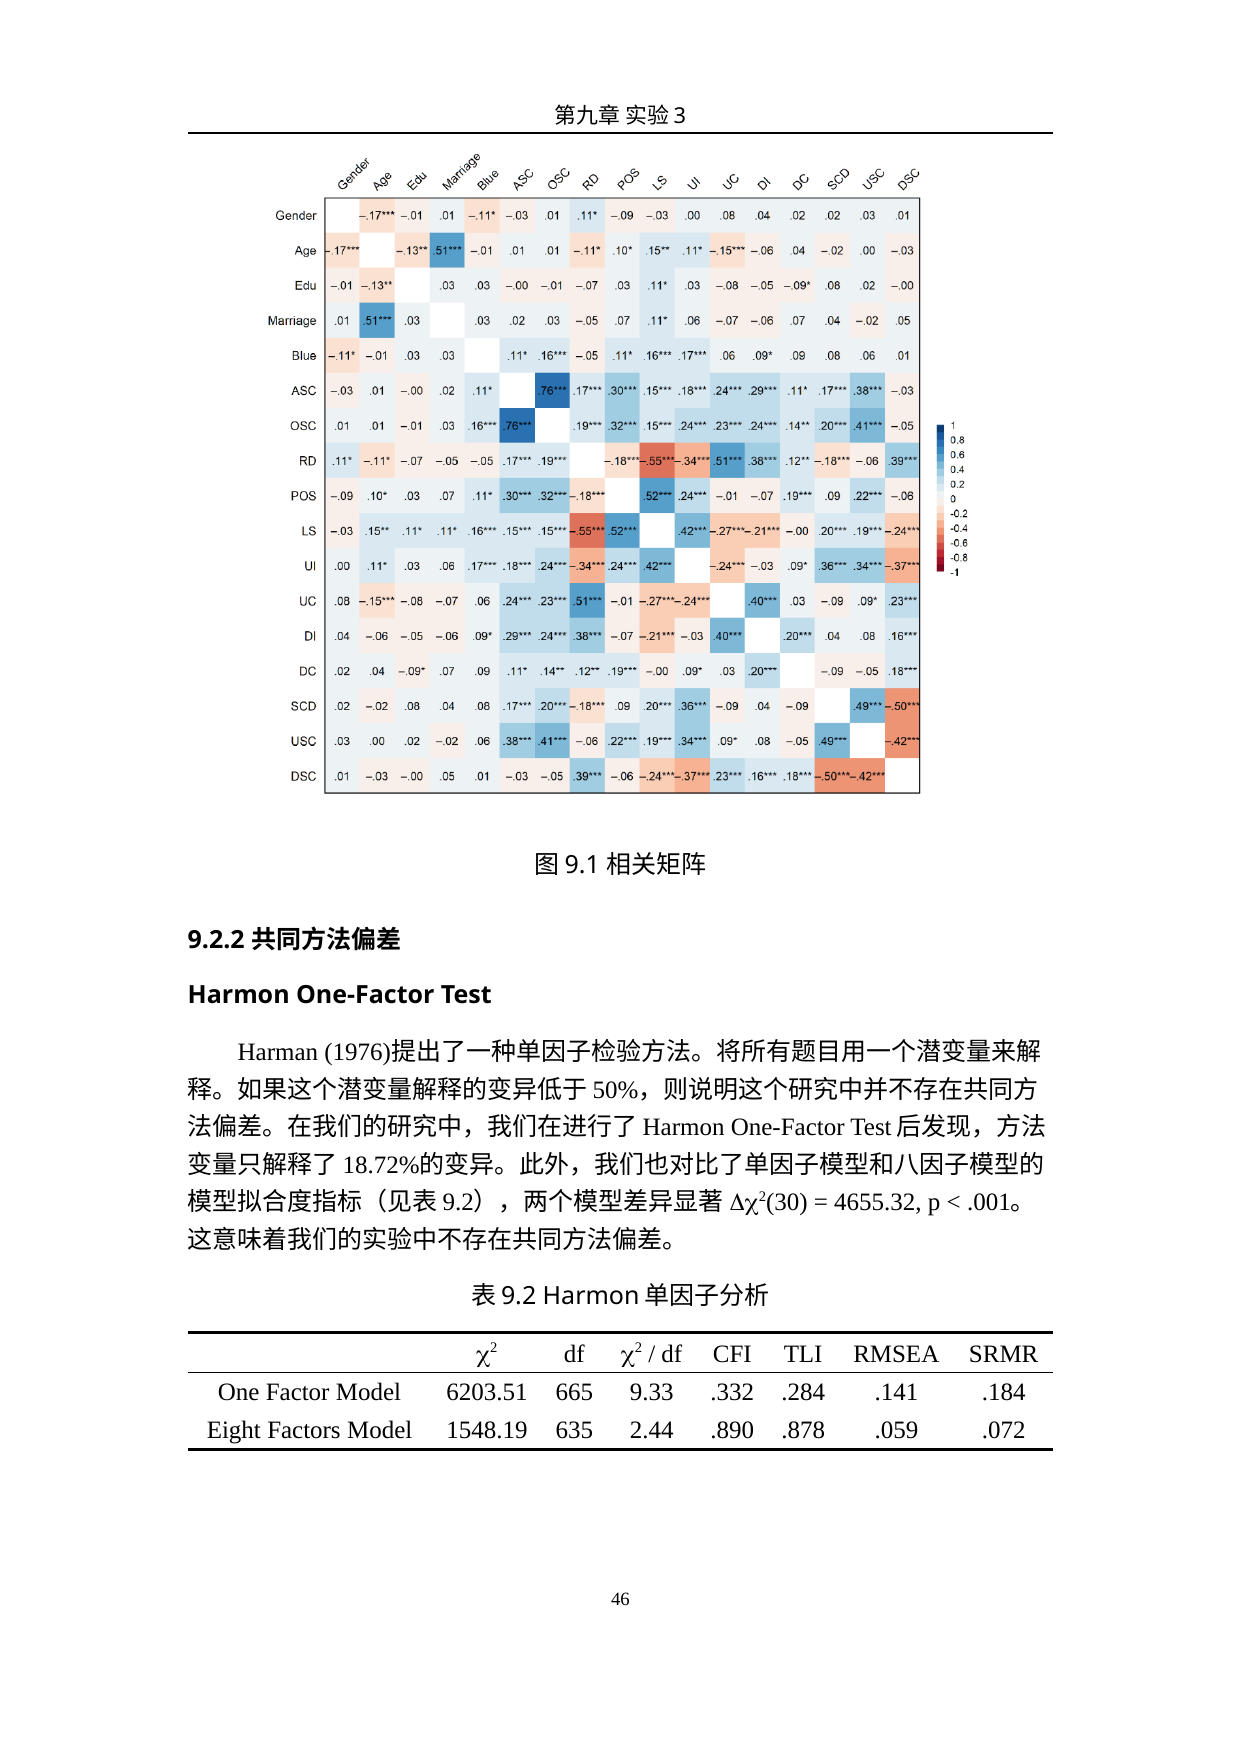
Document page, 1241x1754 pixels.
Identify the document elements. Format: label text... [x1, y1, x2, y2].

subtitle Harmon One-Factor Test [187, 975, 1053, 1012]
subtitle 9.2.2 共同方法偏差 [187, 919, 1053, 956]
text 图9.1 相关矩阵 [187, 844, 1053, 881]
picture [253, 150, 988, 797]
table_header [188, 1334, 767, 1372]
text Harman (1976)提出了一种单因子检验方法。将所有题目用一个潜变量来解释。如果这个潜变量解释的变异低于50%，则说明这个研究中并不存在共同方法偏差。在我们的研究中，我们在进行了Harmon One-Factor Test后发现，方法变量只解释了18.72%的变异。此外，我们也对比了单因子模型和八因子模型的模型拟合度指标（见表9.2），两个模型差异显著 2(30) = 4655.32, p < .001。这意味着我们的实验中不存在共同方法偏差。 [187, 1031, 1053, 1256]
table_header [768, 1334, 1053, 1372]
text 表9.2 Harmon单因子分析 [187, 1275, 1053, 1312]
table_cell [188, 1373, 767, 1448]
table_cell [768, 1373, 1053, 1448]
